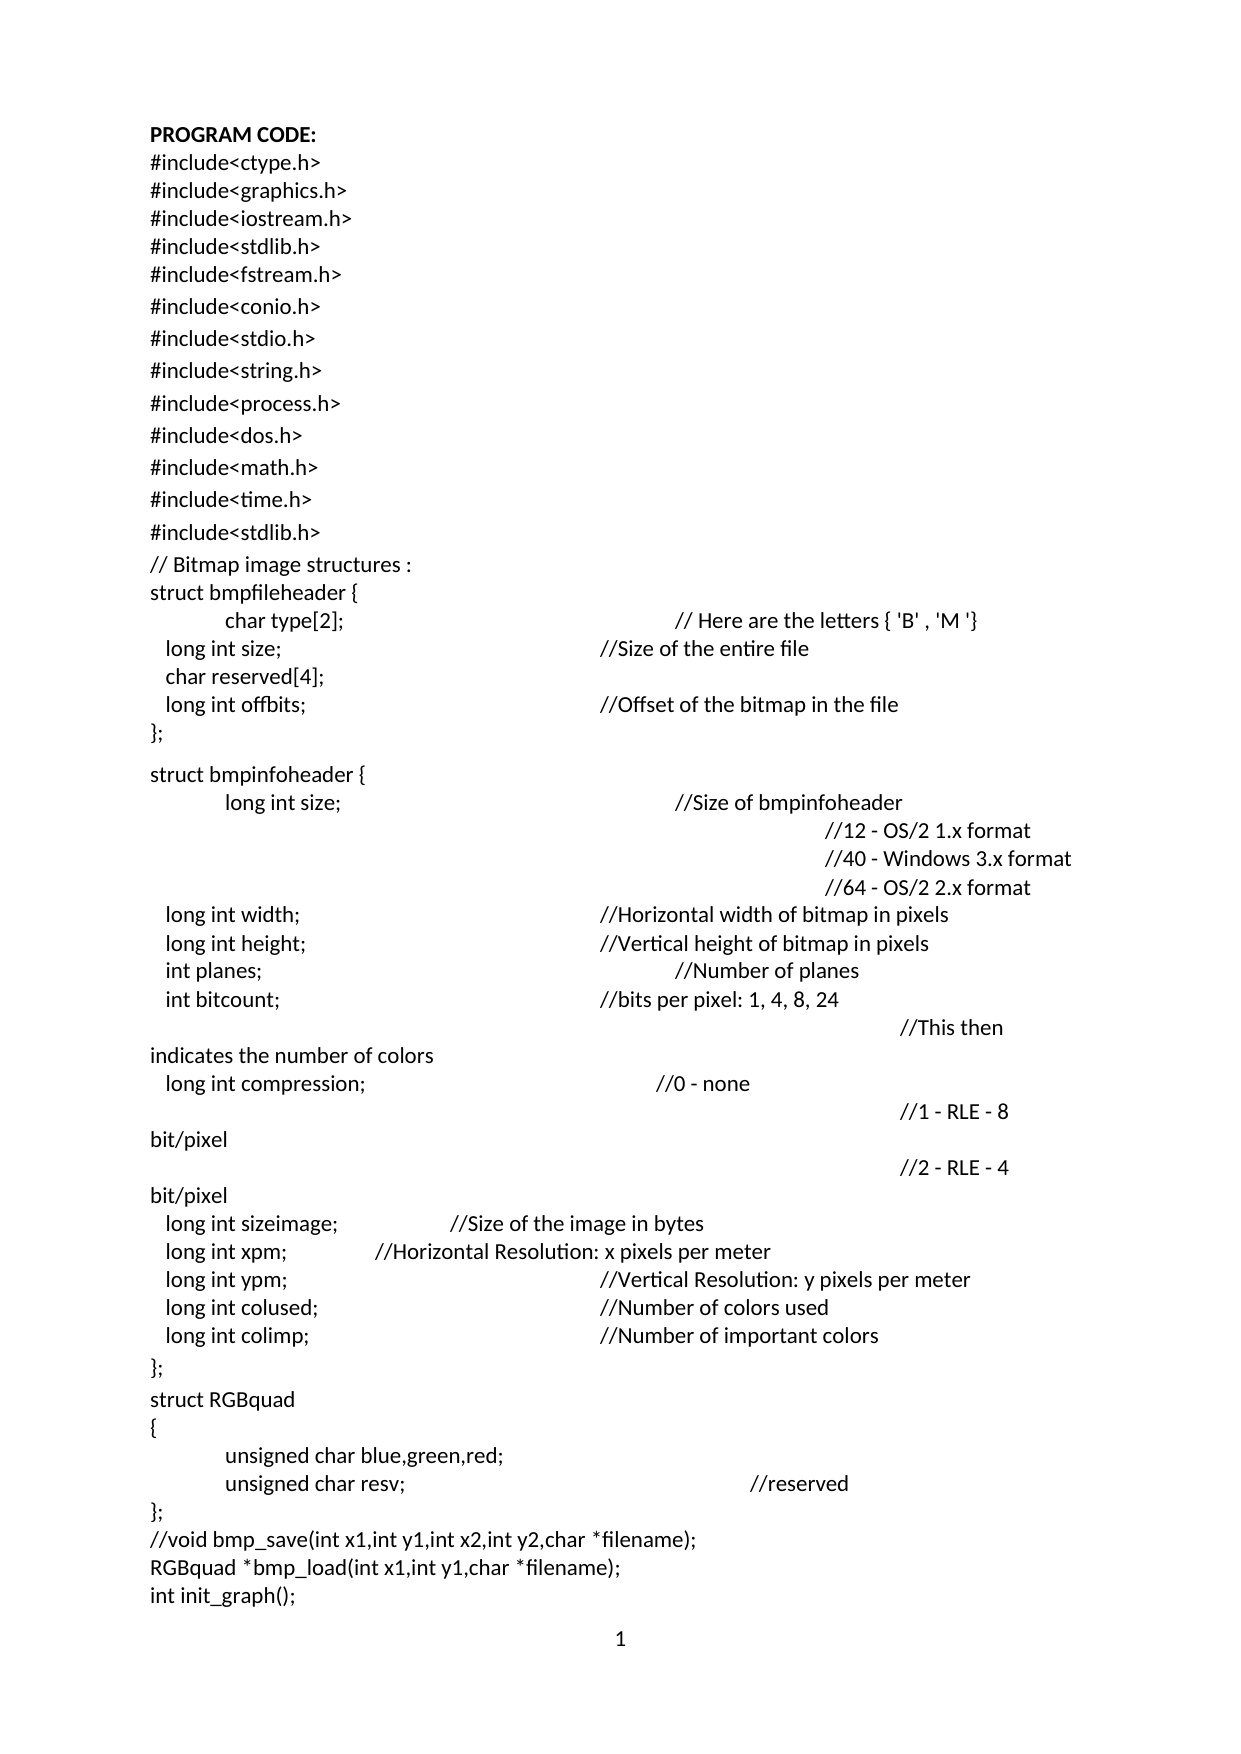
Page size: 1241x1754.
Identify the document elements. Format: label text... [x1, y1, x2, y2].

text }; [150, 1353, 1090, 1381]
text struct RGBquad [150, 1385, 1090, 1413]
text //This then indicates the number of colors [150, 1013, 1090, 1069]
text long int colimp; //Number of important colors [150, 1321, 1090, 1349]
text #include<iostream.h> [150, 204, 1090, 232]
text #include<conio.h> [150, 292, 1090, 320]
text int bitcount; //bits per pixel: 1, 4, 8, 24 [150, 985, 1090, 1013]
text #include<process.h> [150, 389, 1090, 417]
text long int width; //Horizontal width of bitmap in pixels [150, 901, 1090, 929]
text //void bmp_save(int x1,int y1,int x2,int y2,char *filename); [150, 1525, 1090, 1553]
text long int sizeimage; //Size of the image in bytes [150, 1209, 1090, 1237]
text struct bmpfileheader { [150, 578, 1090, 606]
text #include<time.h> [150, 485, 1090, 513]
text #include<ctype.h> [150, 148, 1090, 176]
text #include<dos.h> [150, 421, 1090, 449]
text #include<stdlib.h> [150, 518, 1090, 546]
text long int size; //Size of the entire file [150, 634, 1090, 662]
text //64 - OS/2 2.x format [150, 873, 1090, 901]
text #include<math.h> [150, 453, 1090, 481]
text long int height; //Vertical height of bitmap in pixels [150, 929, 1090, 957]
text //1 - RLE - 8 bit/pixel [150, 1097, 1090, 1153]
text long int colused; //Number of colors used [150, 1293, 1090, 1321]
text }; [150, 718, 1090, 746]
text long int compression; //0 - none [150, 1069, 1090, 1097]
text #include<string.h> [150, 357, 1090, 385]
text PROGRAM CODE: [150, 120, 1090, 148]
text int init_graph(); [150, 1581, 1090, 1609]
text RGBquad *bmp_load(int x1,int y1,char *filename); [150, 1553, 1090, 1581]
text int planes; //Number of planes [150, 957, 1090, 985]
text long int size; //Size of bmpinfoheader [150, 788, 1090, 817]
text unsigned char resv; //reserved [150, 1469, 1090, 1497]
text //40 - Windows 3.x format [150, 844, 1090, 873]
text { [150, 1413, 1090, 1441]
text char type[2]; // Here are the letters { 'B' , 'M '} [150, 606, 1090, 634]
text //12 - OS/2 1.x format [150, 817, 1090, 844]
text //2 - RLE - 4 bit/pixel [150, 1153, 1090, 1209]
text #include<stdio.h> [150, 324, 1090, 352]
text char reserved[4]; [150, 662, 1090, 690]
text unsigned char blue,green,red; [150, 1441, 1090, 1469]
text #include<graphics.h> [150, 176, 1090, 204]
text #include<stdlib.h> [150, 232, 1090, 260]
text long int offbits; //Offset of the bitmap in the file [150, 690, 1090, 718]
text long int xpm; //Horizontal Resolution: x pixels per meter [150, 1237, 1090, 1265]
text long int ypm; //Vertical Resolution: y pixels per meter [150, 1265, 1090, 1293]
text }; [150, 1497, 1090, 1525]
text struct bmpinfoheader { [150, 761, 1090, 788]
text #include<fstream.h> [150, 260, 1090, 288]
text // Bitmap image structures : [150, 550, 1090, 578]
